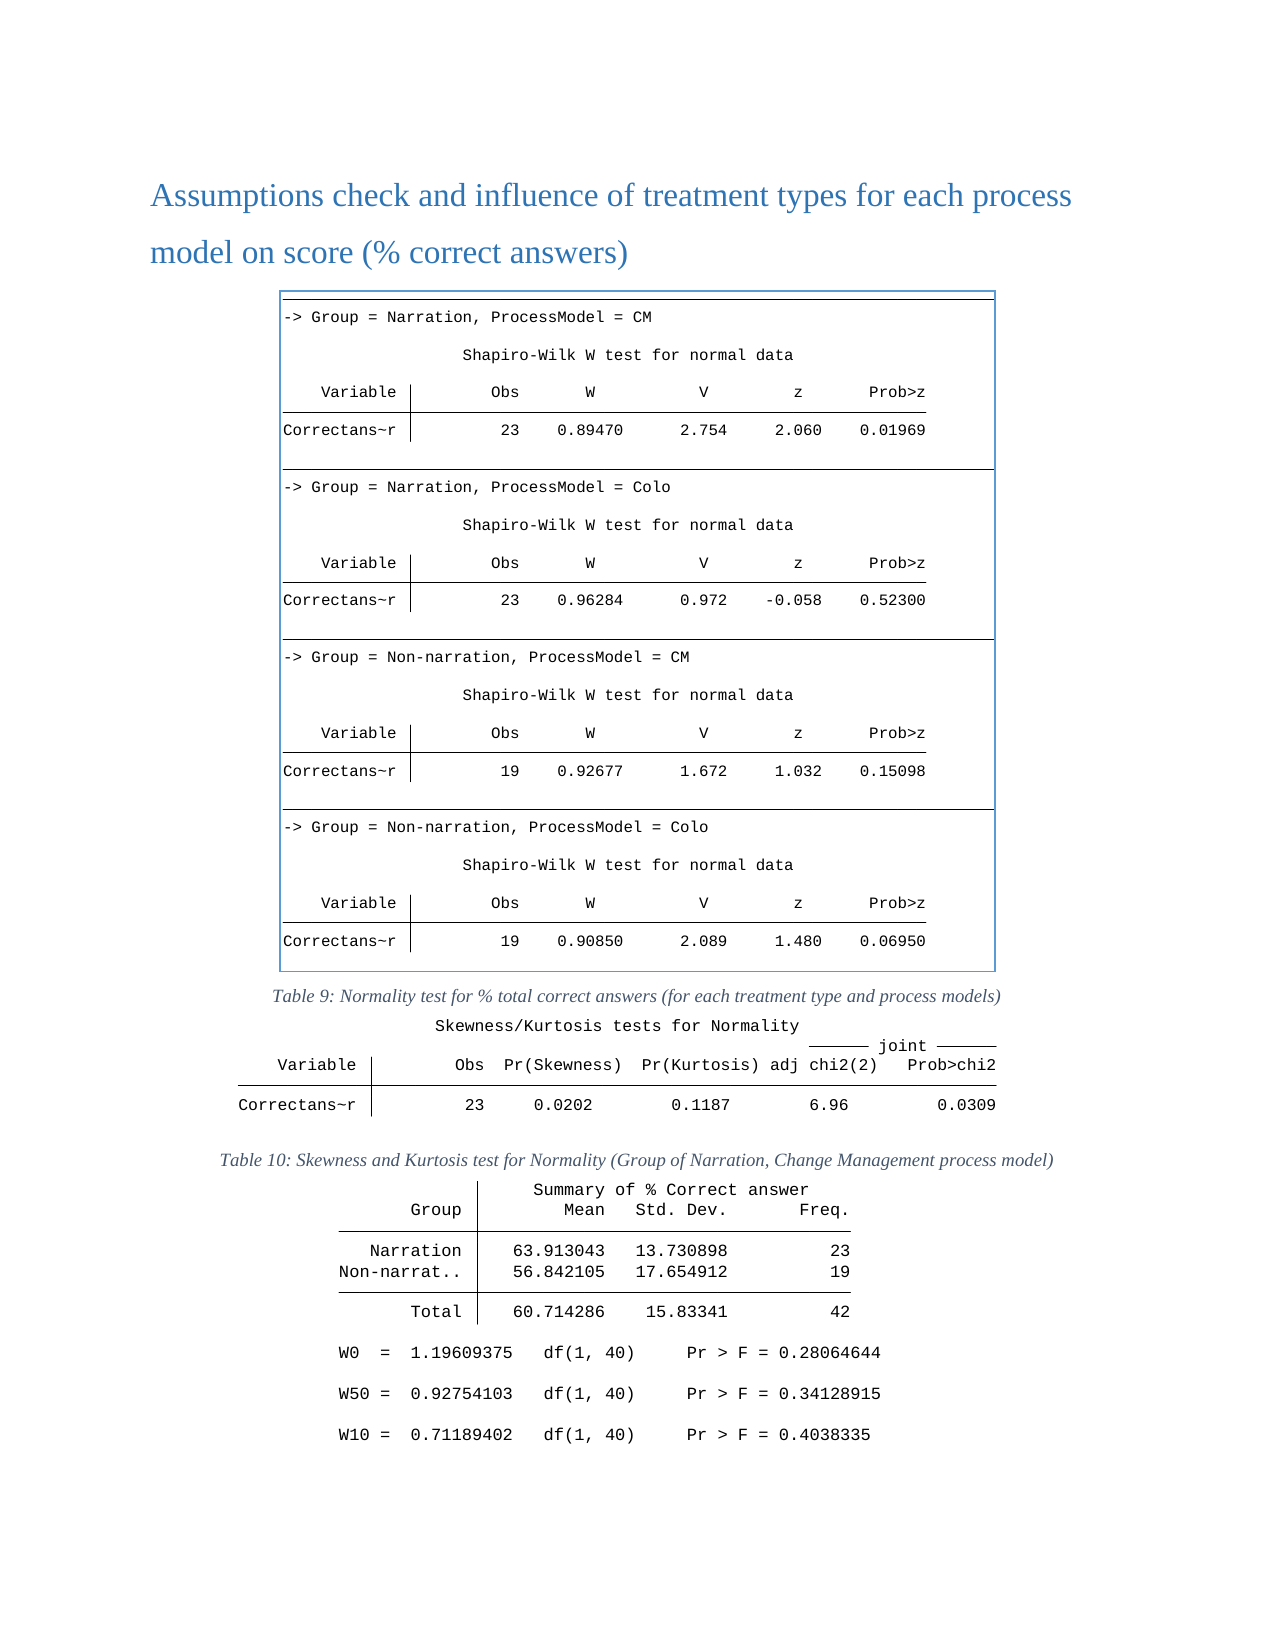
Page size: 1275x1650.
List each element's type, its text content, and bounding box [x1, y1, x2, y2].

text Table 10: Skewness and Kurtosis test for Normality (Group of Narration, Change Management process model) [150, 1149, 1125, 1171]
subtitle Assumptions check and influence of treatment types for each process model on score (% correct answers) [150, 175, 1125, 271]
text Table 9: Normality test for % total correct answers (for each treatment type and process models) [150, 985, 1125, 1007]
